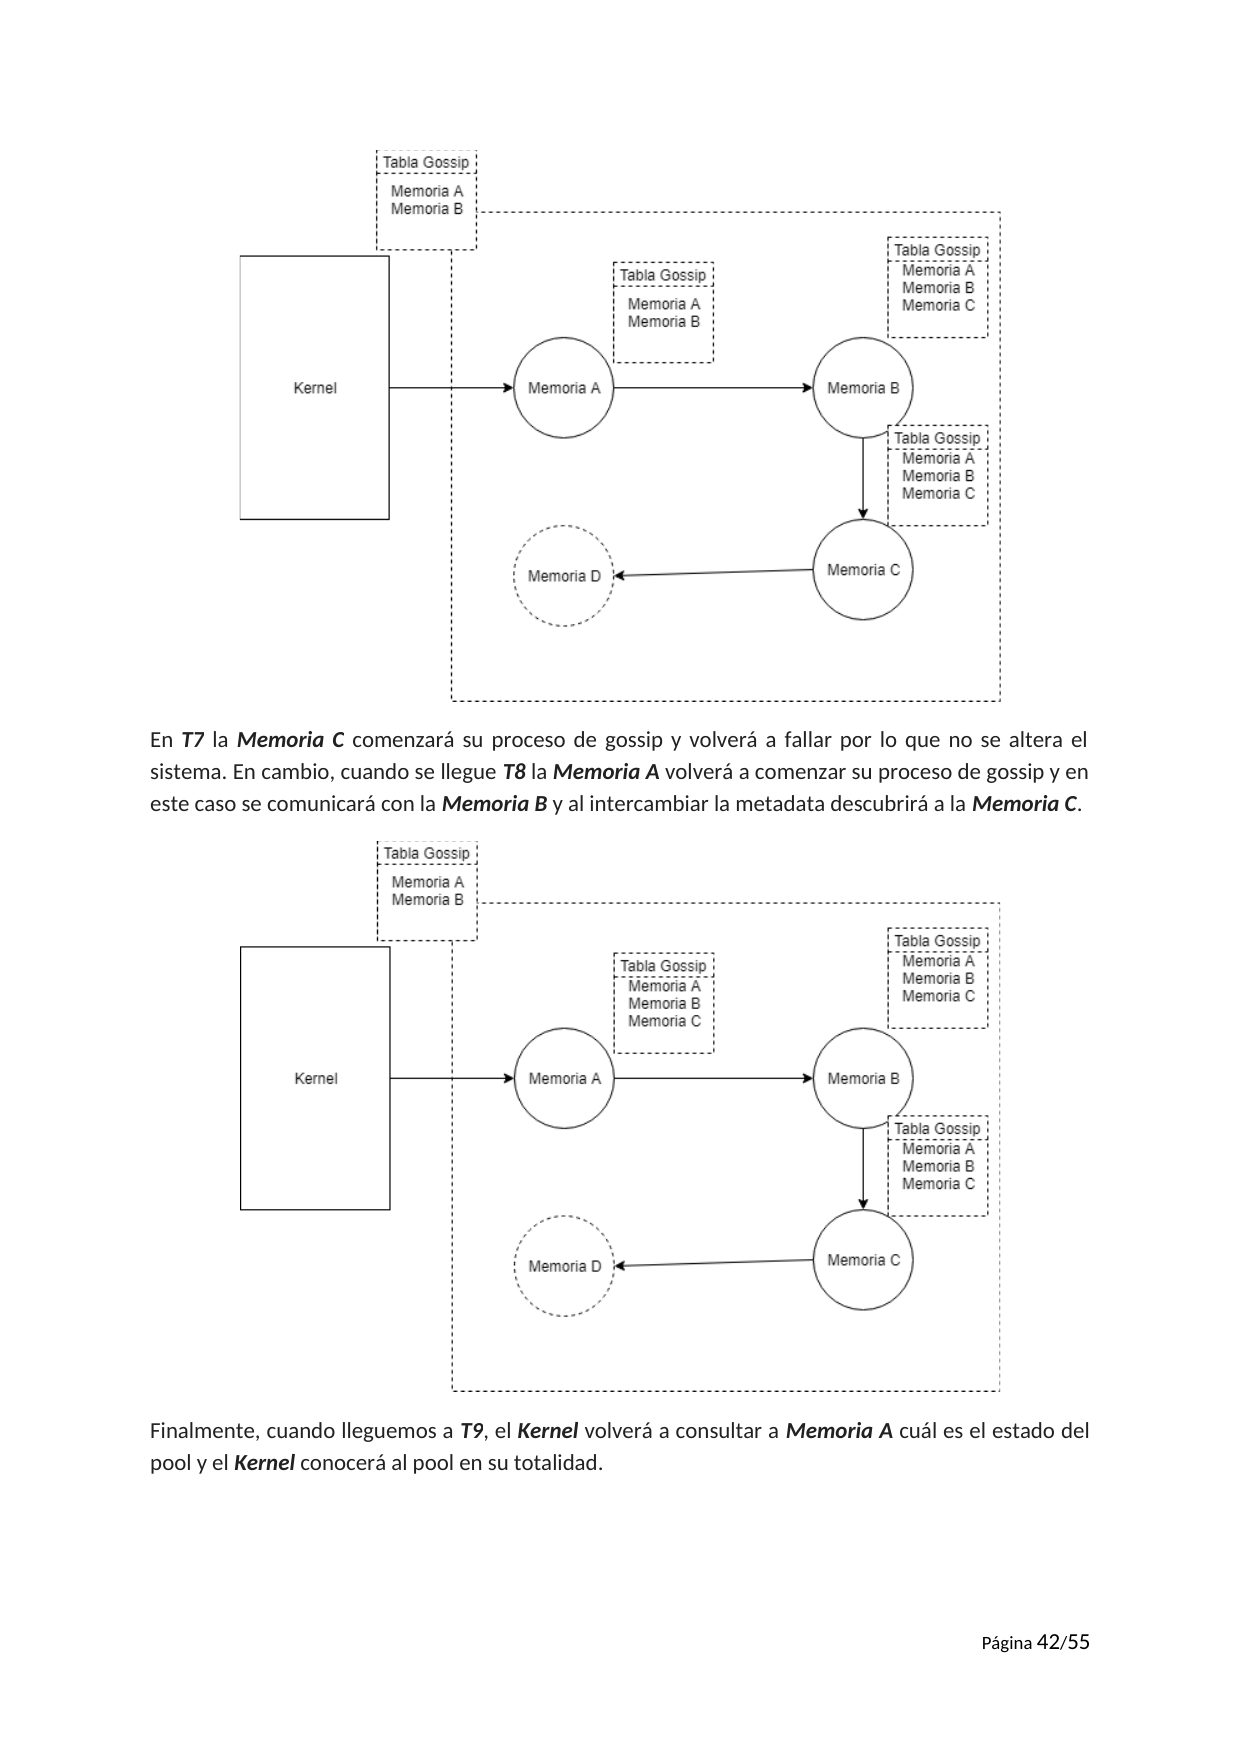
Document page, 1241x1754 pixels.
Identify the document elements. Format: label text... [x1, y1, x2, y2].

text En T7 la Memoria C comenzará su proceso de gossip y volverá a fallar por lo que no se altera el sistema. En cambio, cuando se llegue T8 la Memoria A volverá a comenzar su proceso de gossip y en este caso se comunicará con la Memoria B y al intercambiar la metadata descubrirá a la Memoria C. [150, 753, 1090, 817]
picture [239, 150, 1001, 702]
picture [240, 841, 1001, 1392]
text Finalmente, cuando lleguemos a T9, el Kernel volverá a consultar a Memoria A cuál es el estado del pool y el Kernel conocerá al pool en su totalidad. [150, 1416, 1090, 1476]
